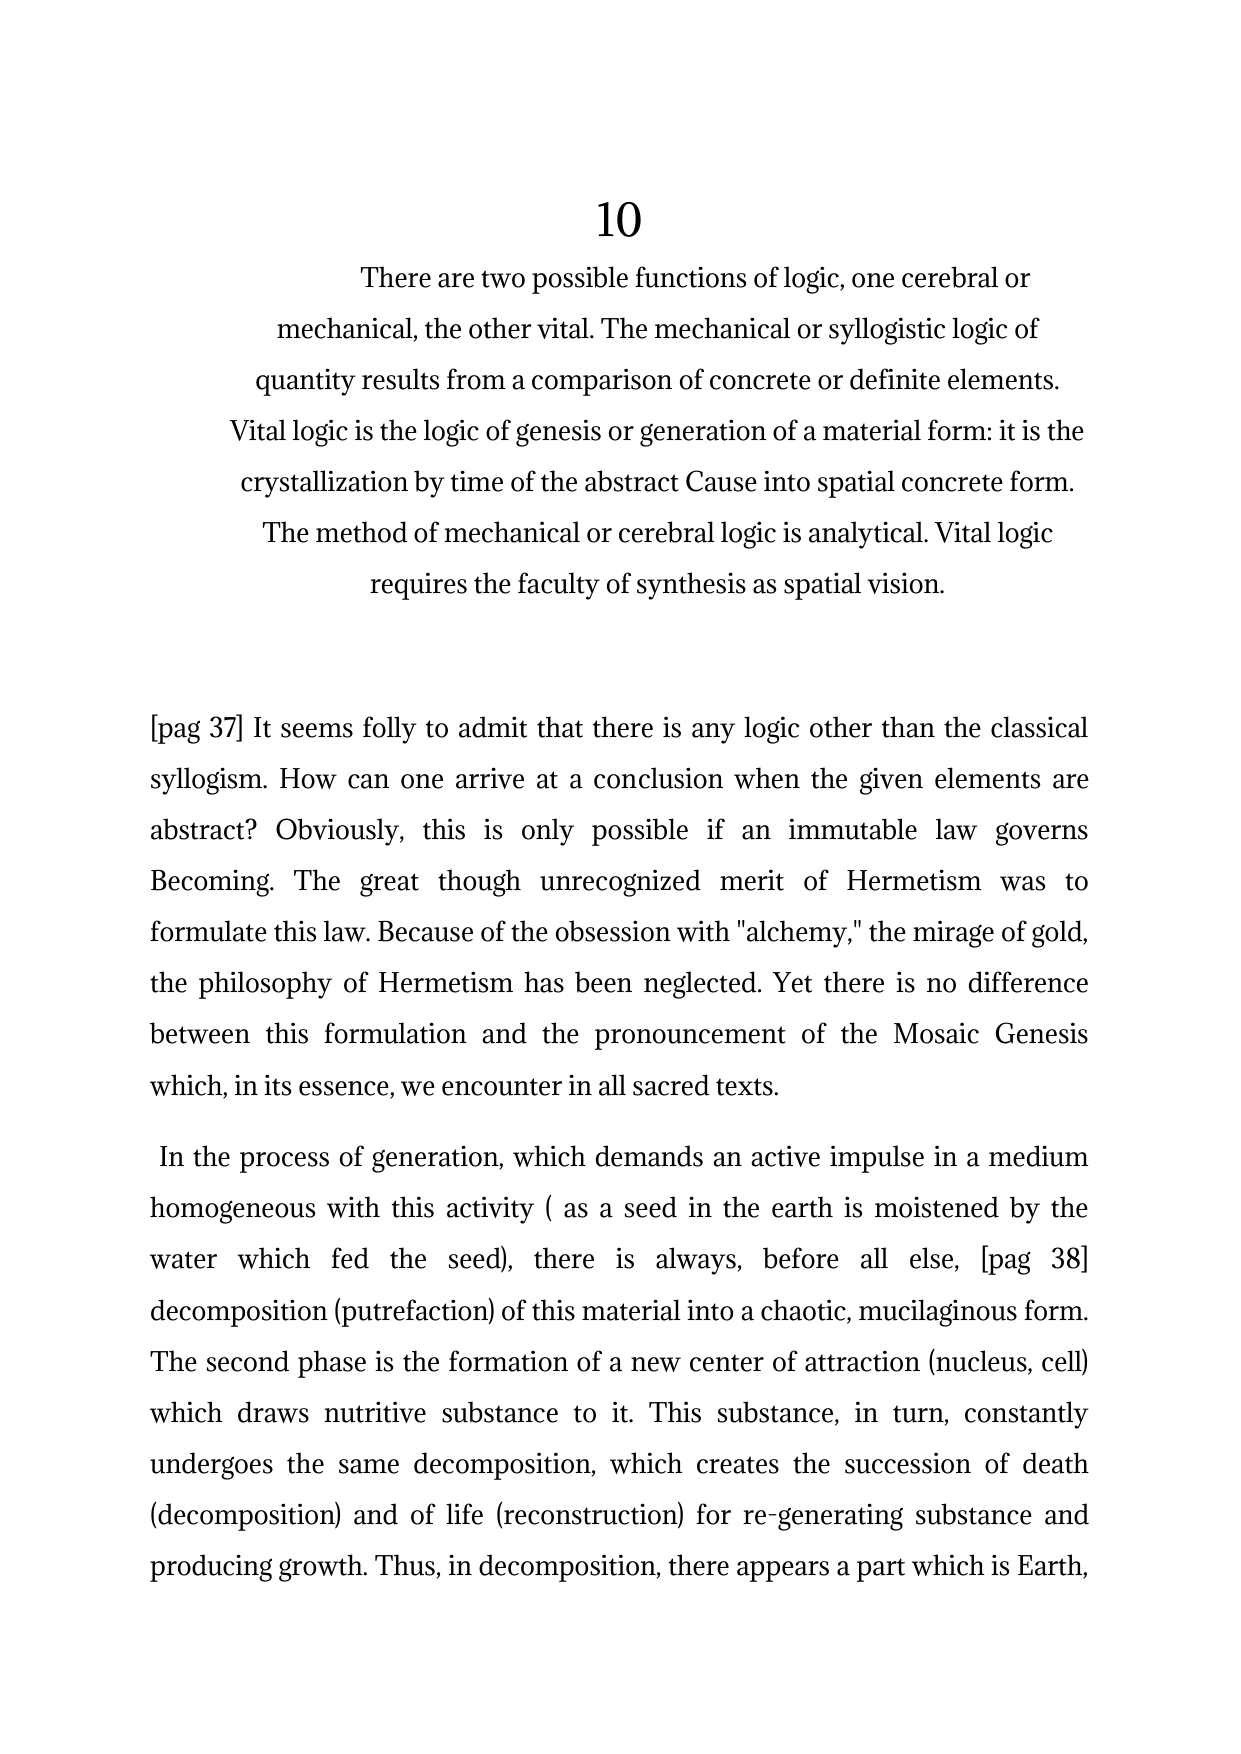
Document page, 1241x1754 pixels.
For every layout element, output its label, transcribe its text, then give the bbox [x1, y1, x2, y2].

text [pag 37] It seems folly to admit that there is any logic other than the classical syllogism. How can one arrive at a con­clusion when the given elements are abstract? Obvi­ously, this is only possible if an immutable law governs Becoming. The great though unrecognized merit of Hermetism was to formulate this law. Because of the obsession with "alchemy," the mirage of gold, the philosophy of Hermetism has been neglected. Yet there is no difference between this formulation and the pronouncement of the Mosaic Genesis which, in its essence, we encounter in all sacred texts. [150, 711, 1090, 1102]
text There are two possible functions of logic, one cere­bral or mechanical, the other vital. The mechani­cal or syllogistic logic of quantity results from a comparison of concrete or definite elements. Vital logic is the logic of genesis or generation of a material form: it is the crystallization by time of the abstract Cause into spatial concrete form. The method of mechanical or cerebral logic is analy­tical. Vital logic requires the faculty of synthesis as spatial vision. [225, 261, 1090, 601]
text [150, 1140, 1090, 1582]
subtitle 10 [150, 192, 1090, 248]
